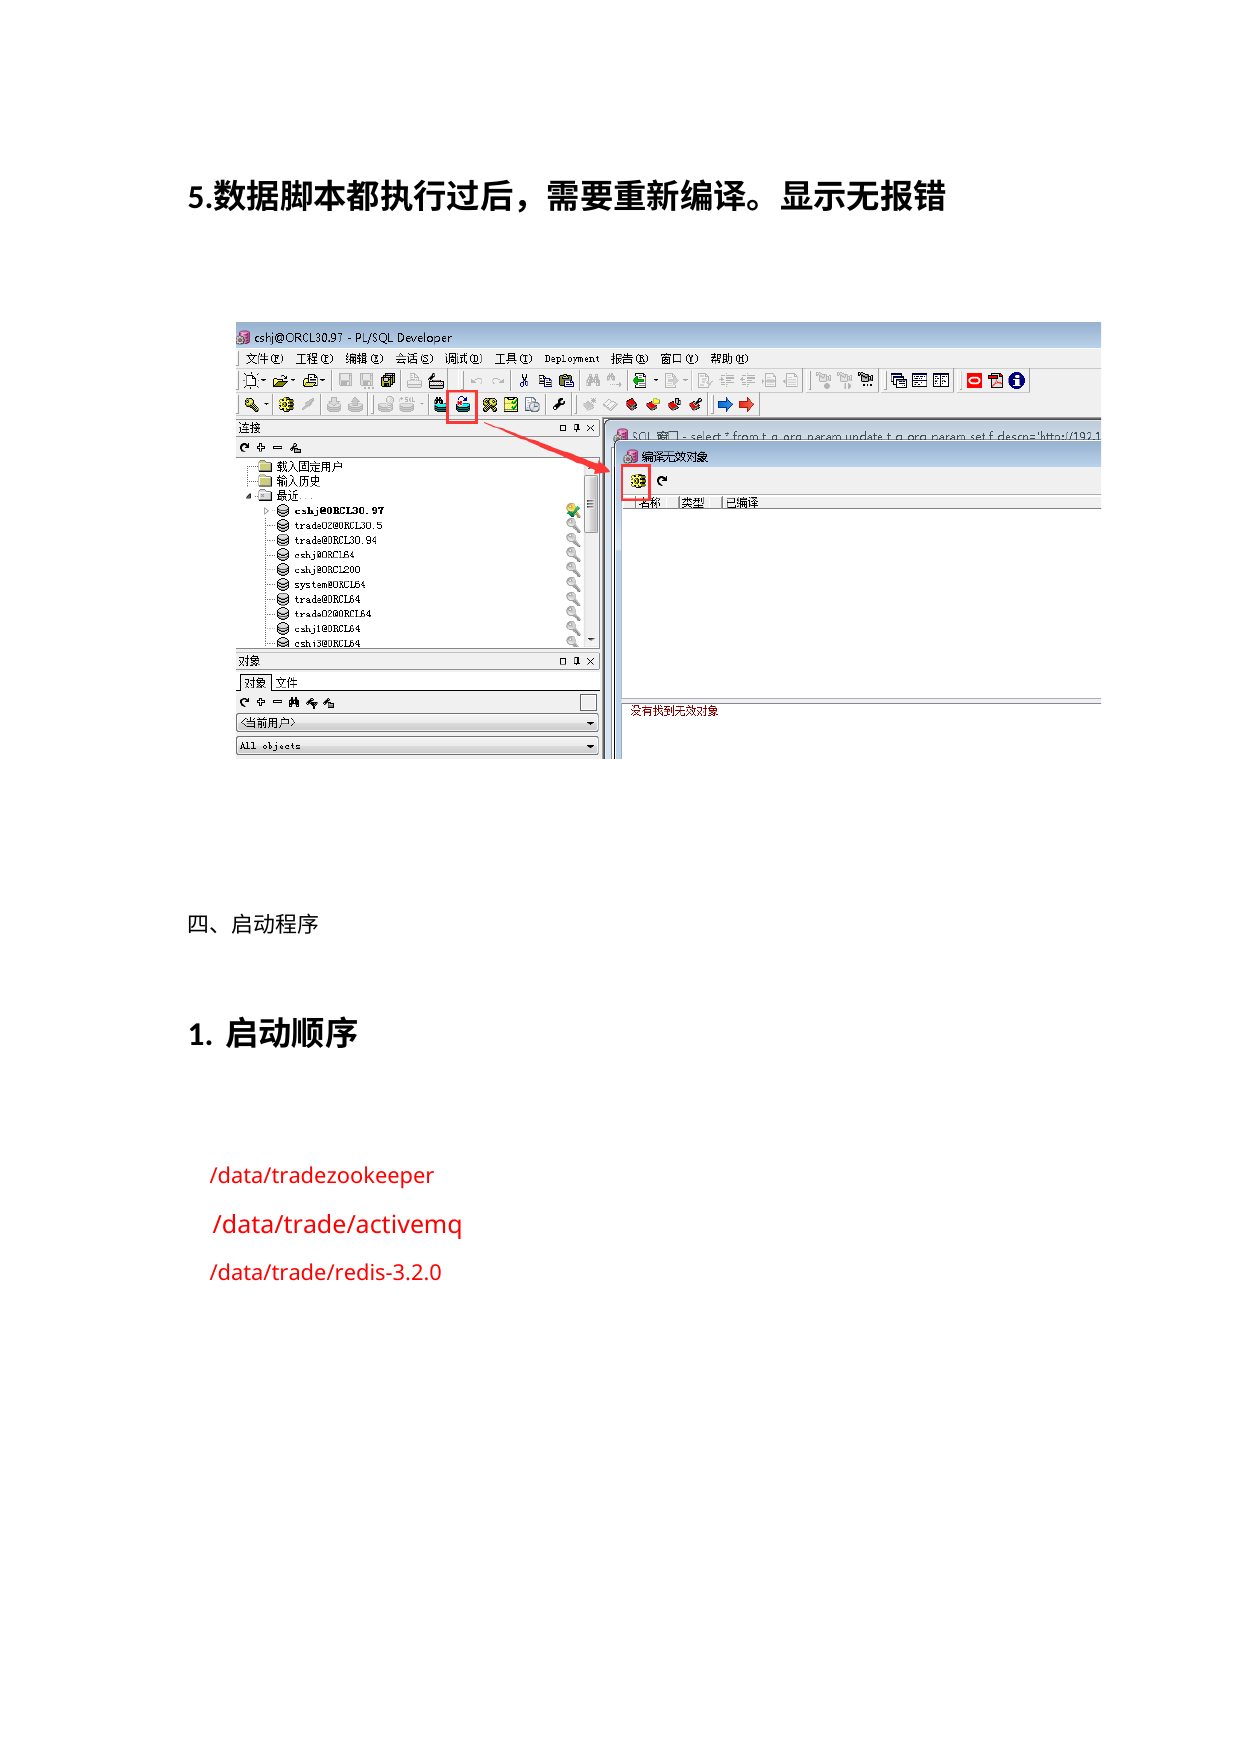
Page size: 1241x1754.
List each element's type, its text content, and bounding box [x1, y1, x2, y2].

text 四、启动程序 [187, 907, 1053, 939]
subtitle 启动顺序 [187, 999, 1053, 1064]
text /data/tradezookeeper [187, 1158, 1053, 1191]
text /data/trade/activemq [187, 1191, 1053, 1256]
subtitle 5.数据脚本都执行过后，需要重新编译。显示无报错 [187, 162, 1053, 227]
text /data/trade/redis-3.2.0 [187, 1256, 1053, 1288]
picture [236, 321, 1102, 759]
